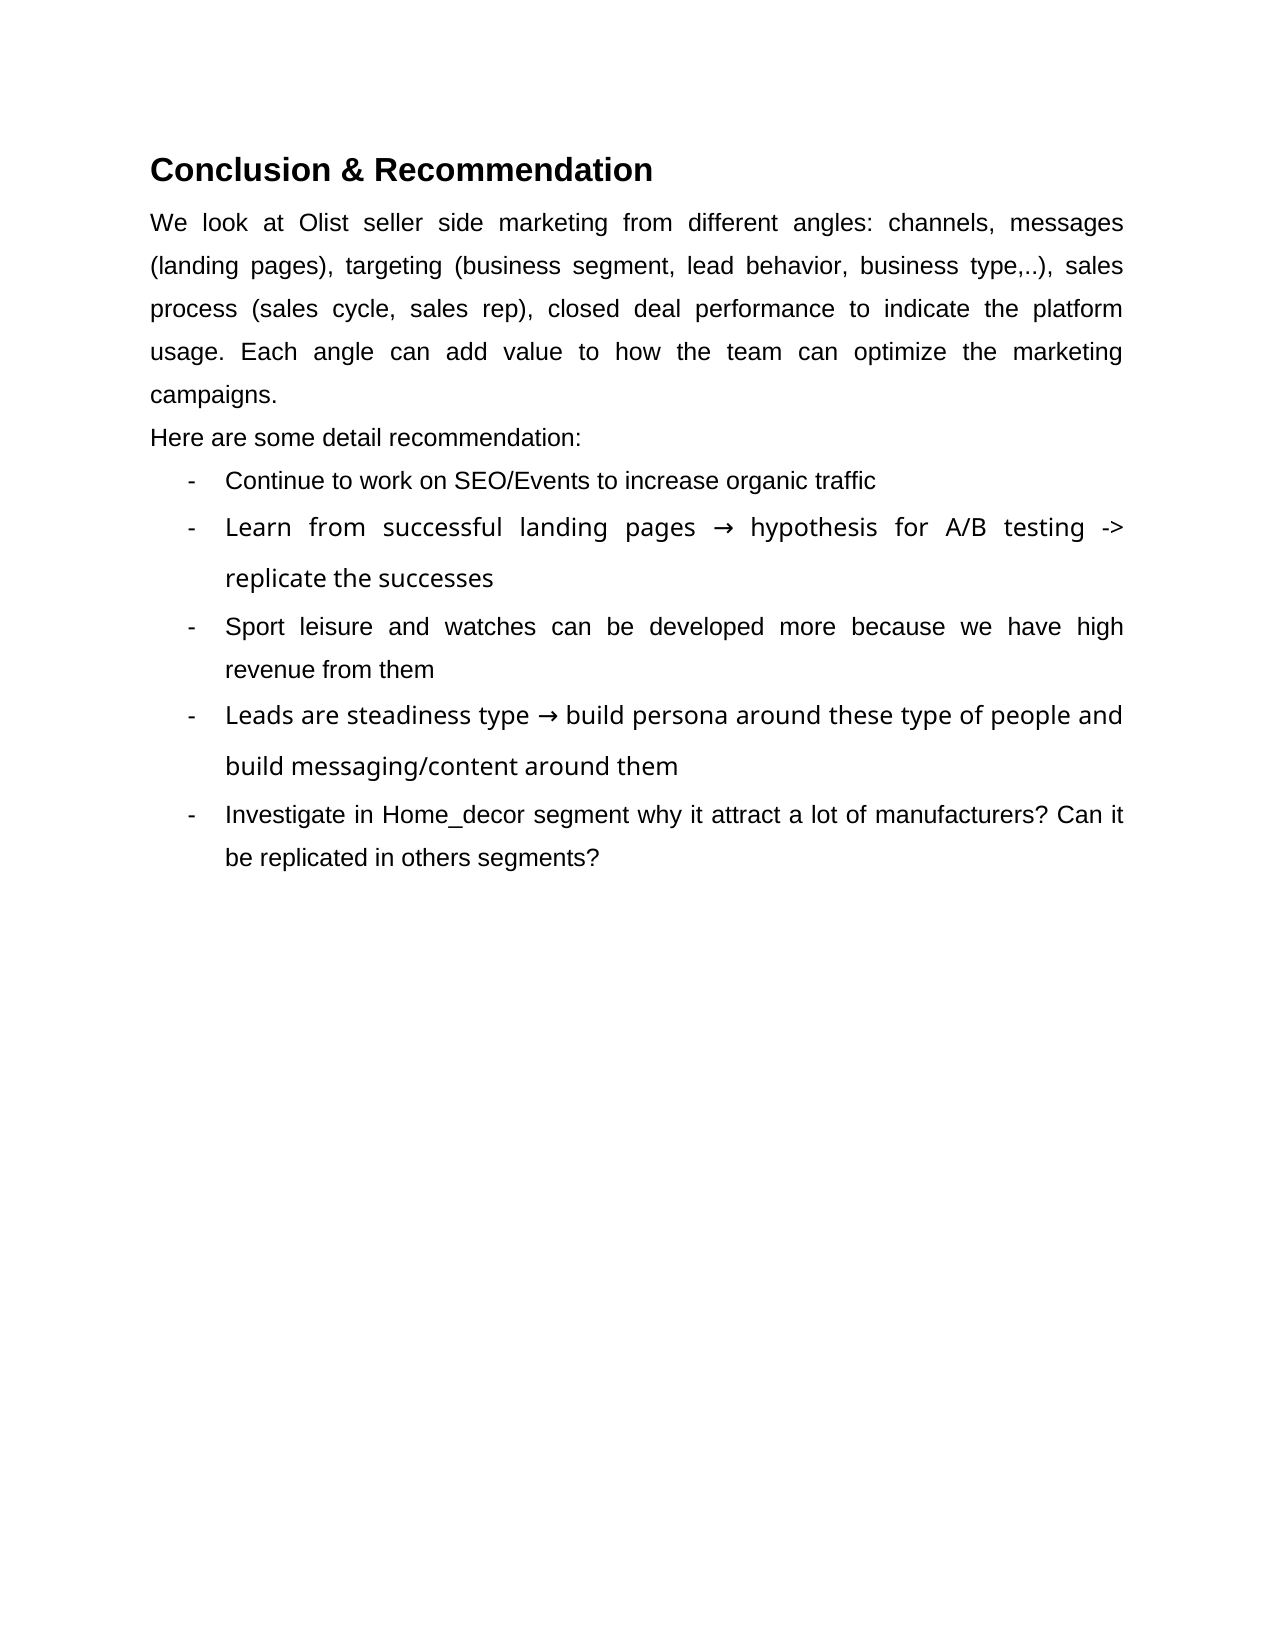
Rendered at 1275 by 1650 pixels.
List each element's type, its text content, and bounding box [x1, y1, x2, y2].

list Sport leisure and watches can be developed more because we have high revenue from them [187, 612, 1125, 683]
list Investigate in Home_decor segment why it attract a lot of manufacturers? Can it be replicated in others segments? [187, 800, 1125, 872]
list Continue to work on SEO/Events to increase organic traffic [187, 466, 1125, 495]
list Learn from successful landing pages → hypothesis for A/B testing -> replicate the successes [187, 509, 1125, 594]
list Leads are steadiness type → build persona around these type of people and build messaging/content around them [187, 698, 1125, 783]
text Conclusion & Recommendation [150, 150, 1125, 188]
text We look at Olist seller side marketing from different angles: channels, messages (landing pages), targeting (business segment, lead behavior, business type,..), sales process (sales cycle, sales rep), closed deal performance to indicate the platform usage. Each angle can add value to how the team can optimize the marketing campaigns. [150, 208, 1125, 409]
text Here are some detail recommendation: [150, 423, 1125, 452]
